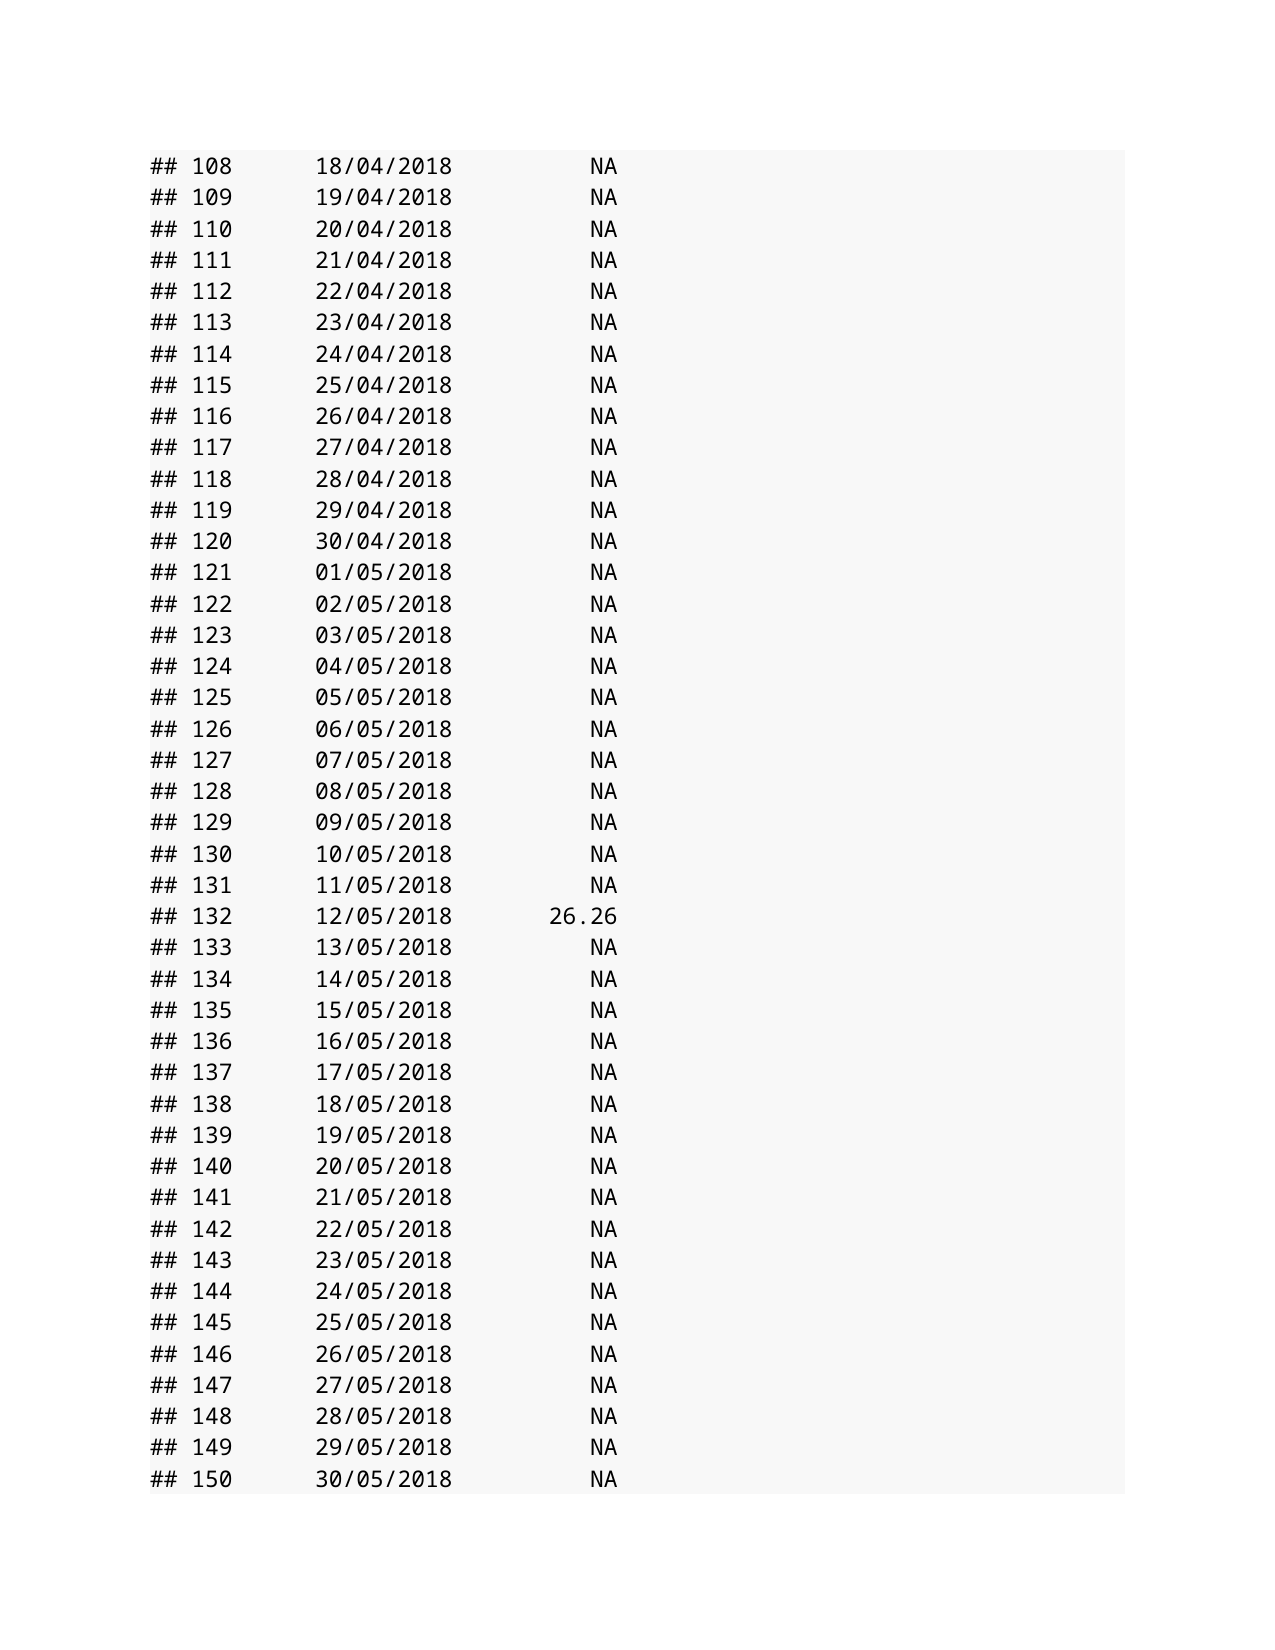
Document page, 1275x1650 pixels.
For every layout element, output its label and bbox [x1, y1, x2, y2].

text [150, 150, 1125, 1494]
